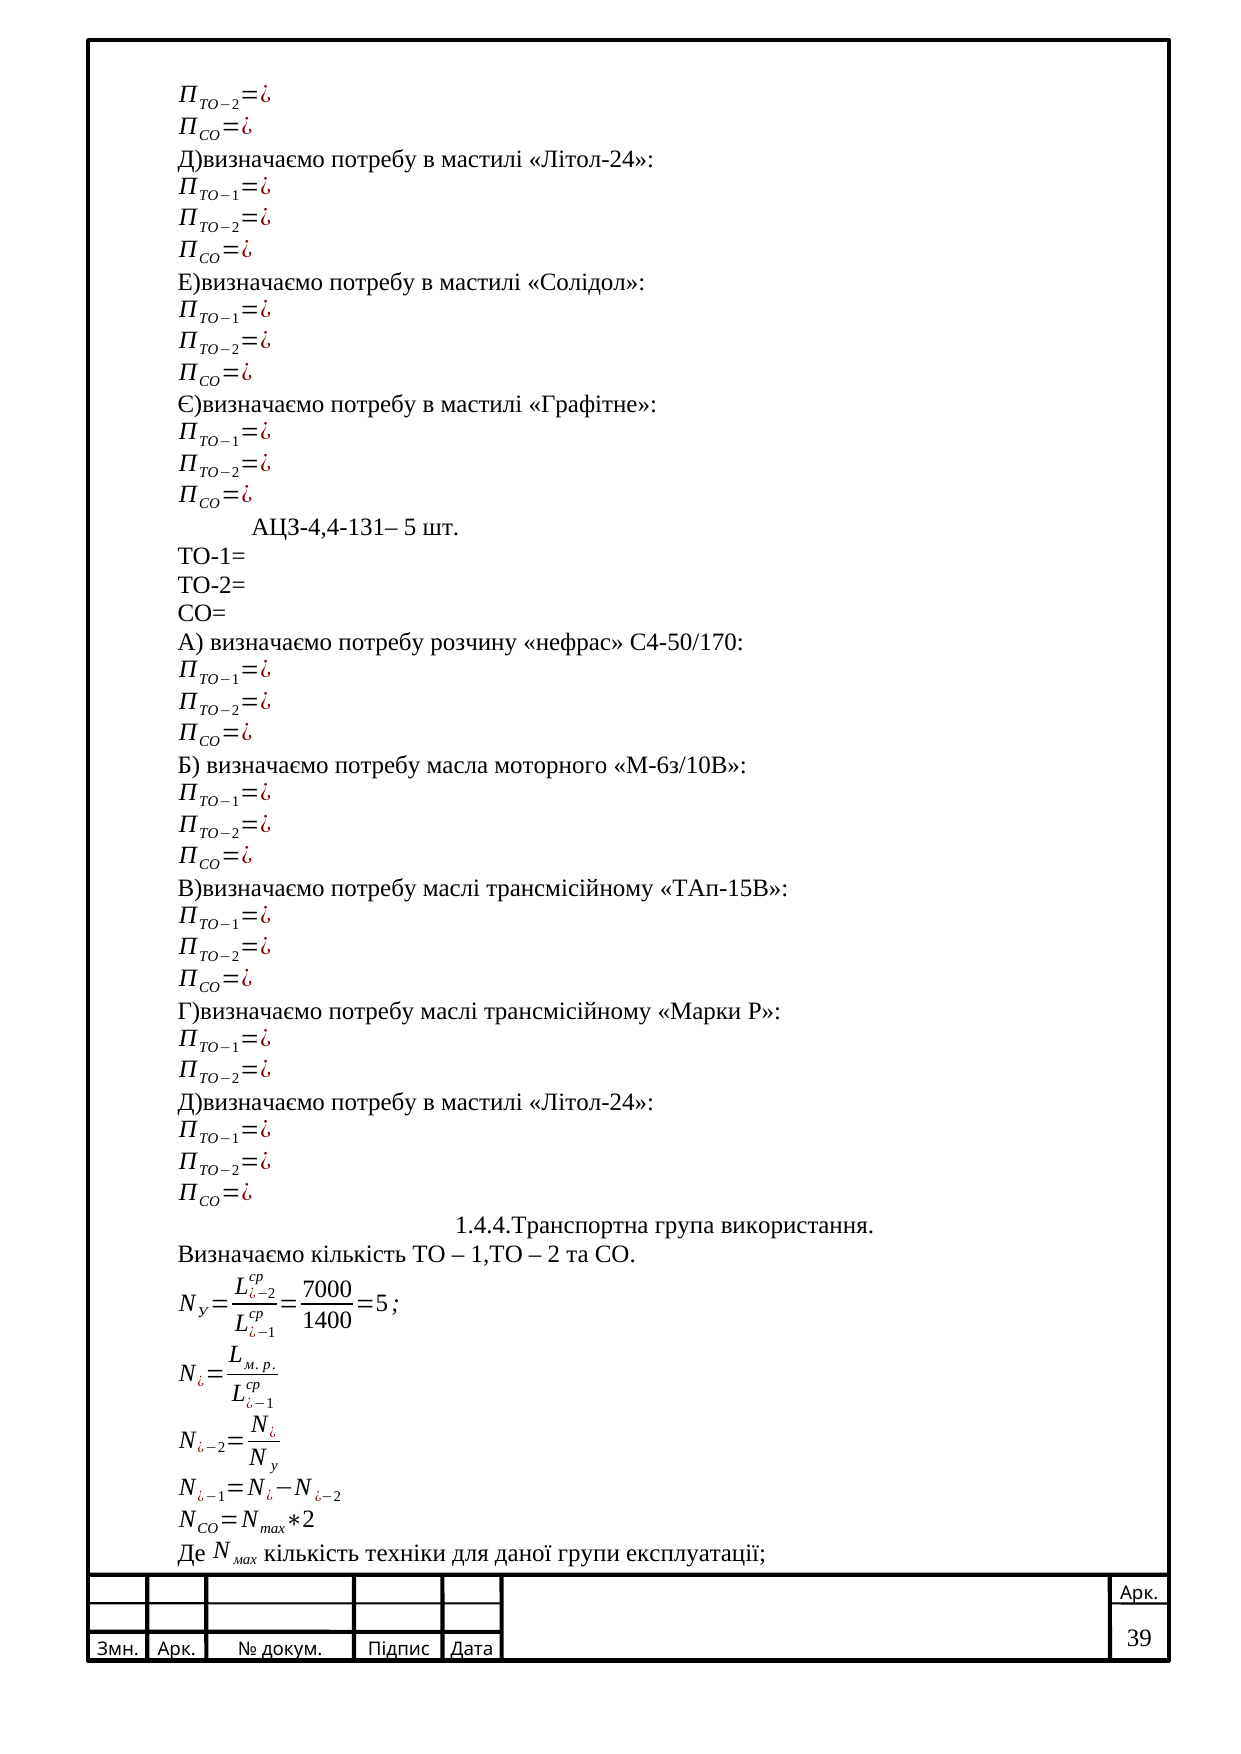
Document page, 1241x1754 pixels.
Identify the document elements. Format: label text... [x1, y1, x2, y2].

text ТО-2= [177, 570, 1152, 598]
text ТО-1= [177, 541, 1152, 570]
text Є)визначаємо потребу в мастилі «Графітне»: [177, 389, 1152, 418]
text АЦЗ-4,4-131– 5 шт. [177, 512, 1152, 541]
text Визначаємо кількість ТО – 1,ТО – 2 та СО. [177, 1239, 1152, 1267]
text А) визначаємо потребу розчину «нефрас» С4-50/170: [177, 627, 1152, 656]
text Г)визначаємо потребу маслі трансмісійному «Марки Р»: [177, 996, 1152, 1024]
text Д)визначаємо потребу в мастилі «Літол-24»: [177, 144, 1152, 173]
text 1.4.4.Транспортна група використання. [177, 1210, 1152, 1239]
text Е)визначаємо потребу в мастилі «Солідол»: [177, 267, 1152, 295]
text СО= [177, 598, 1152, 627]
text В)визначаємо потребу маслі трансмісійному «ТАп-15В»: [177, 873, 1152, 902]
text Б) визначаємо потребу масла моторного «М-6з/10В»: [177, 750, 1152, 779]
text Де кількість техніки для даної групи експлуатації; [177, 1537, 1152, 1568]
text Д)визначаємо потребу в мастилі «Літол-24»: [177, 1087, 1152, 1116]
